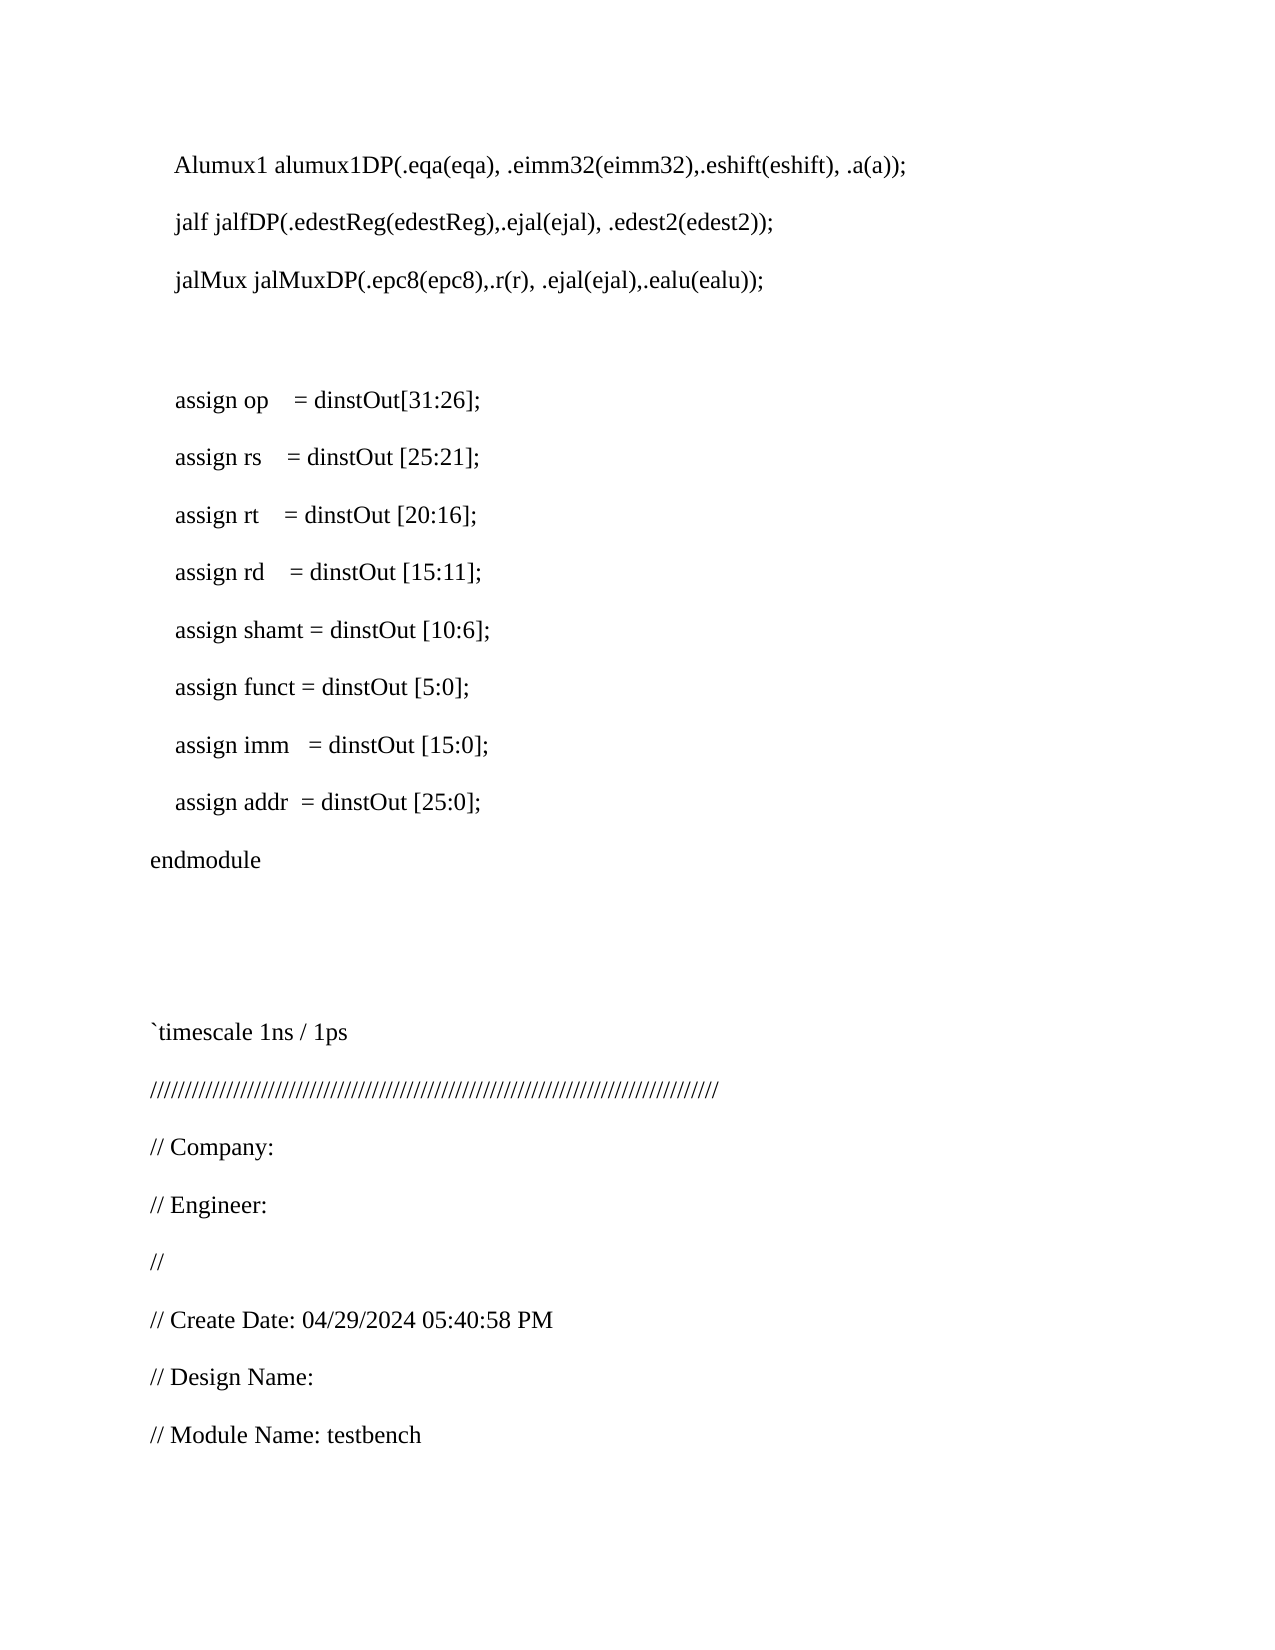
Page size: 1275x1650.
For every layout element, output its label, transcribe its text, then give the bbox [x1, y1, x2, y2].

text assign addr = dinstOut [25:0]; [150, 787, 1125, 816]
text assign op = dinstOut[31:26]; [150, 385, 1125, 414]
text jalMux jalMuxDP(.epc8(epc8),.r(r), .ejal(ejal),.ealu(ealu)); [150, 265, 1125, 294]
text // Engineer: [150, 1190, 1125, 1219]
text endmodule [150, 845, 1125, 874]
text // Create Date: 04/29/2024 05:40:58 PM [150, 1305, 1125, 1334]
text Alumux1 alumux1DP(.eqa(eqa), .eimm32(eimm32),.eshift(eshift), .a(a)); [150, 150, 1125, 179]
text // Design Name: [150, 1362, 1125, 1391]
text assign imm = dinstOut [15:0]; [150, 730, 1125, 759]
text assign rt = dinstOut [20:16]; [150, 500, 1125, 529]
text jalf jalfDP(.edestReg(edestReg),.ejal(ejal), .edest2(edest2)); [150, 207, 1125, 236]
text // Module Name: testbench [150, 1420, 1125, 1449]
text assign rd = dinstOut [15:11]; [150, 557, 1125, 586]
text assign shamt = dinstOut [10:6]; [150, 615, 1125, 644]
text assign rs = dinstOut [25:21]; [150, 442, 1125, 471]
text // [150, 1247, 1125, 1276]
text assign funct = dinstOut [5:0]; [150, 672, 1125, 701]
text ////////////////////////////////////////////////////////////////////////////////// [150, 1075, 1125, 1104]
text `timescale 1ns / 1ps [150, 1017, 1125, 1046]
text // Company: [150, 1132, 1125, 1161]
